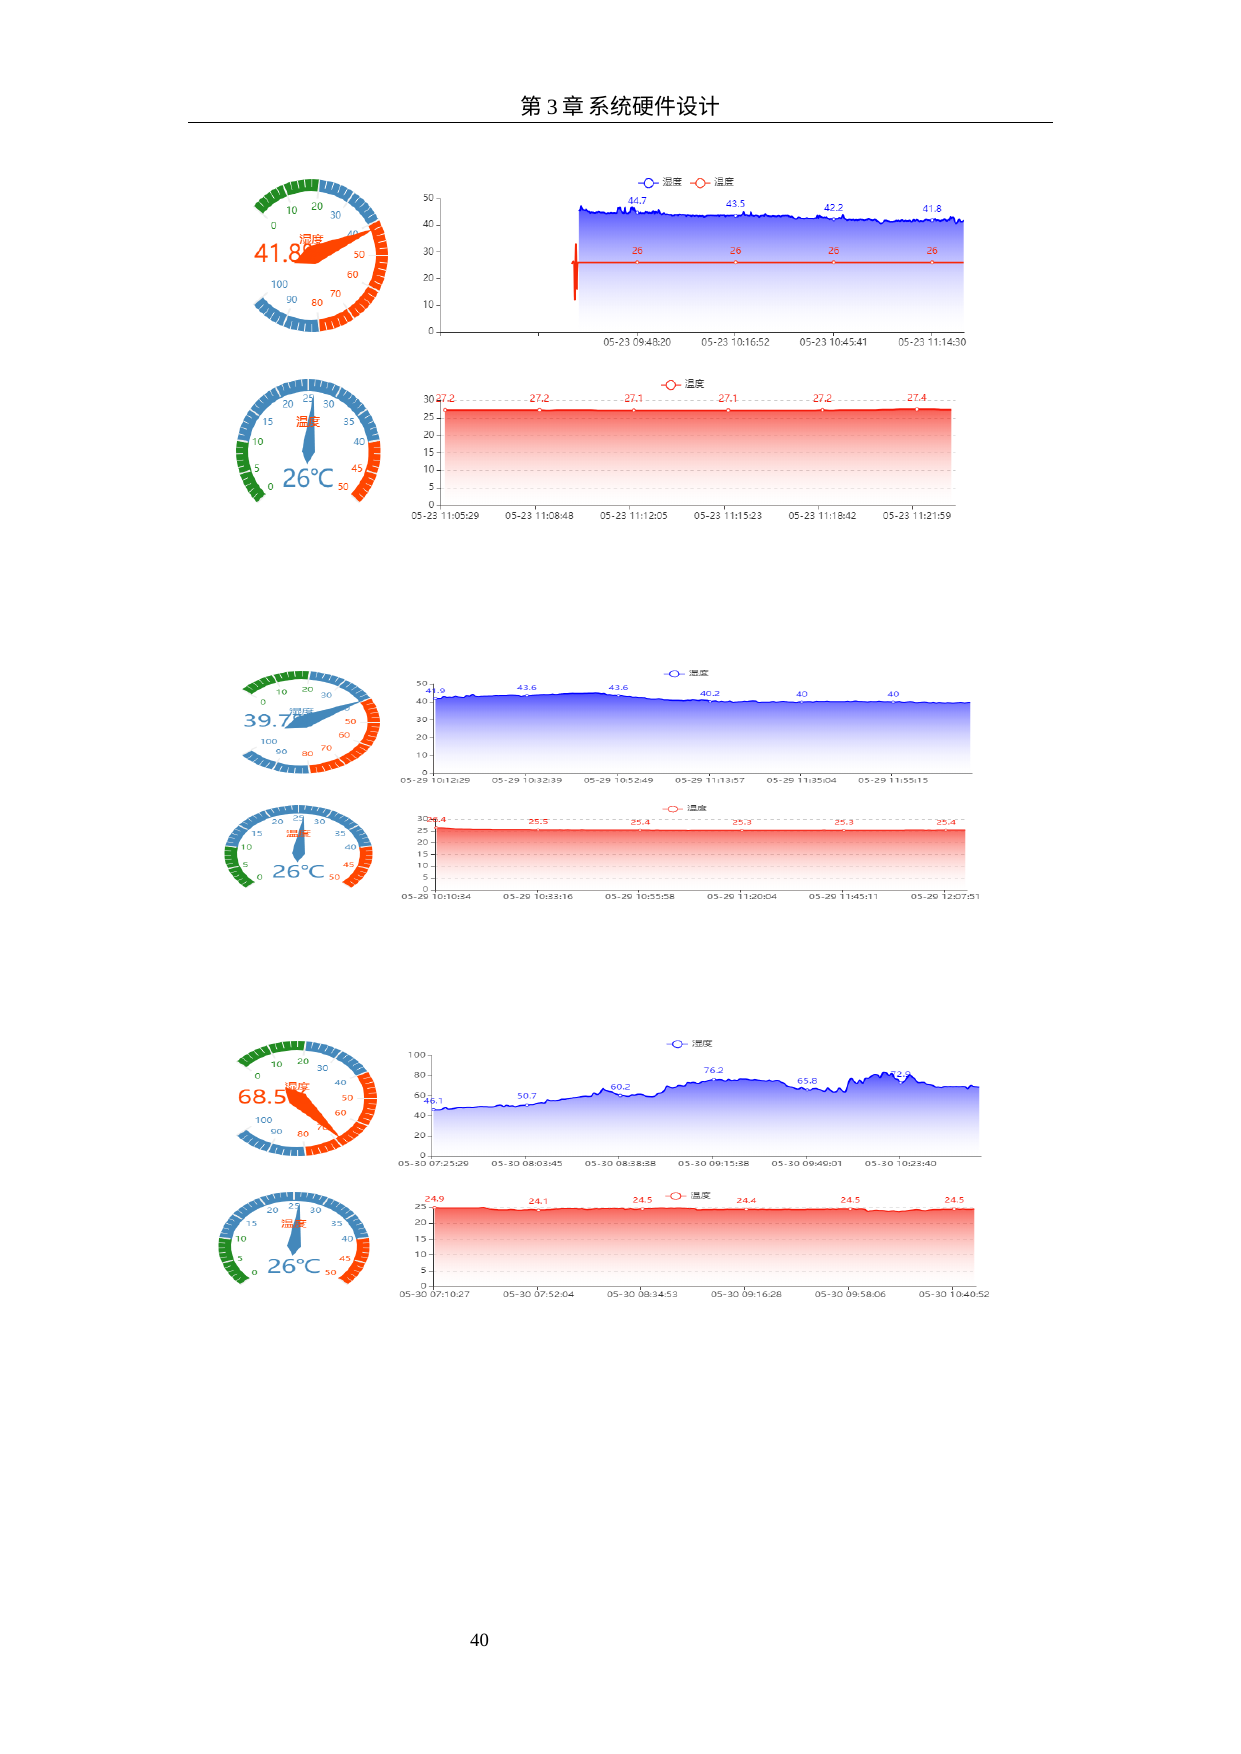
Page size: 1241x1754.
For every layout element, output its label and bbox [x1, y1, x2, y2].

picture [187, 635, 1011, 918]
picture [187, 150, 1004, 534]
